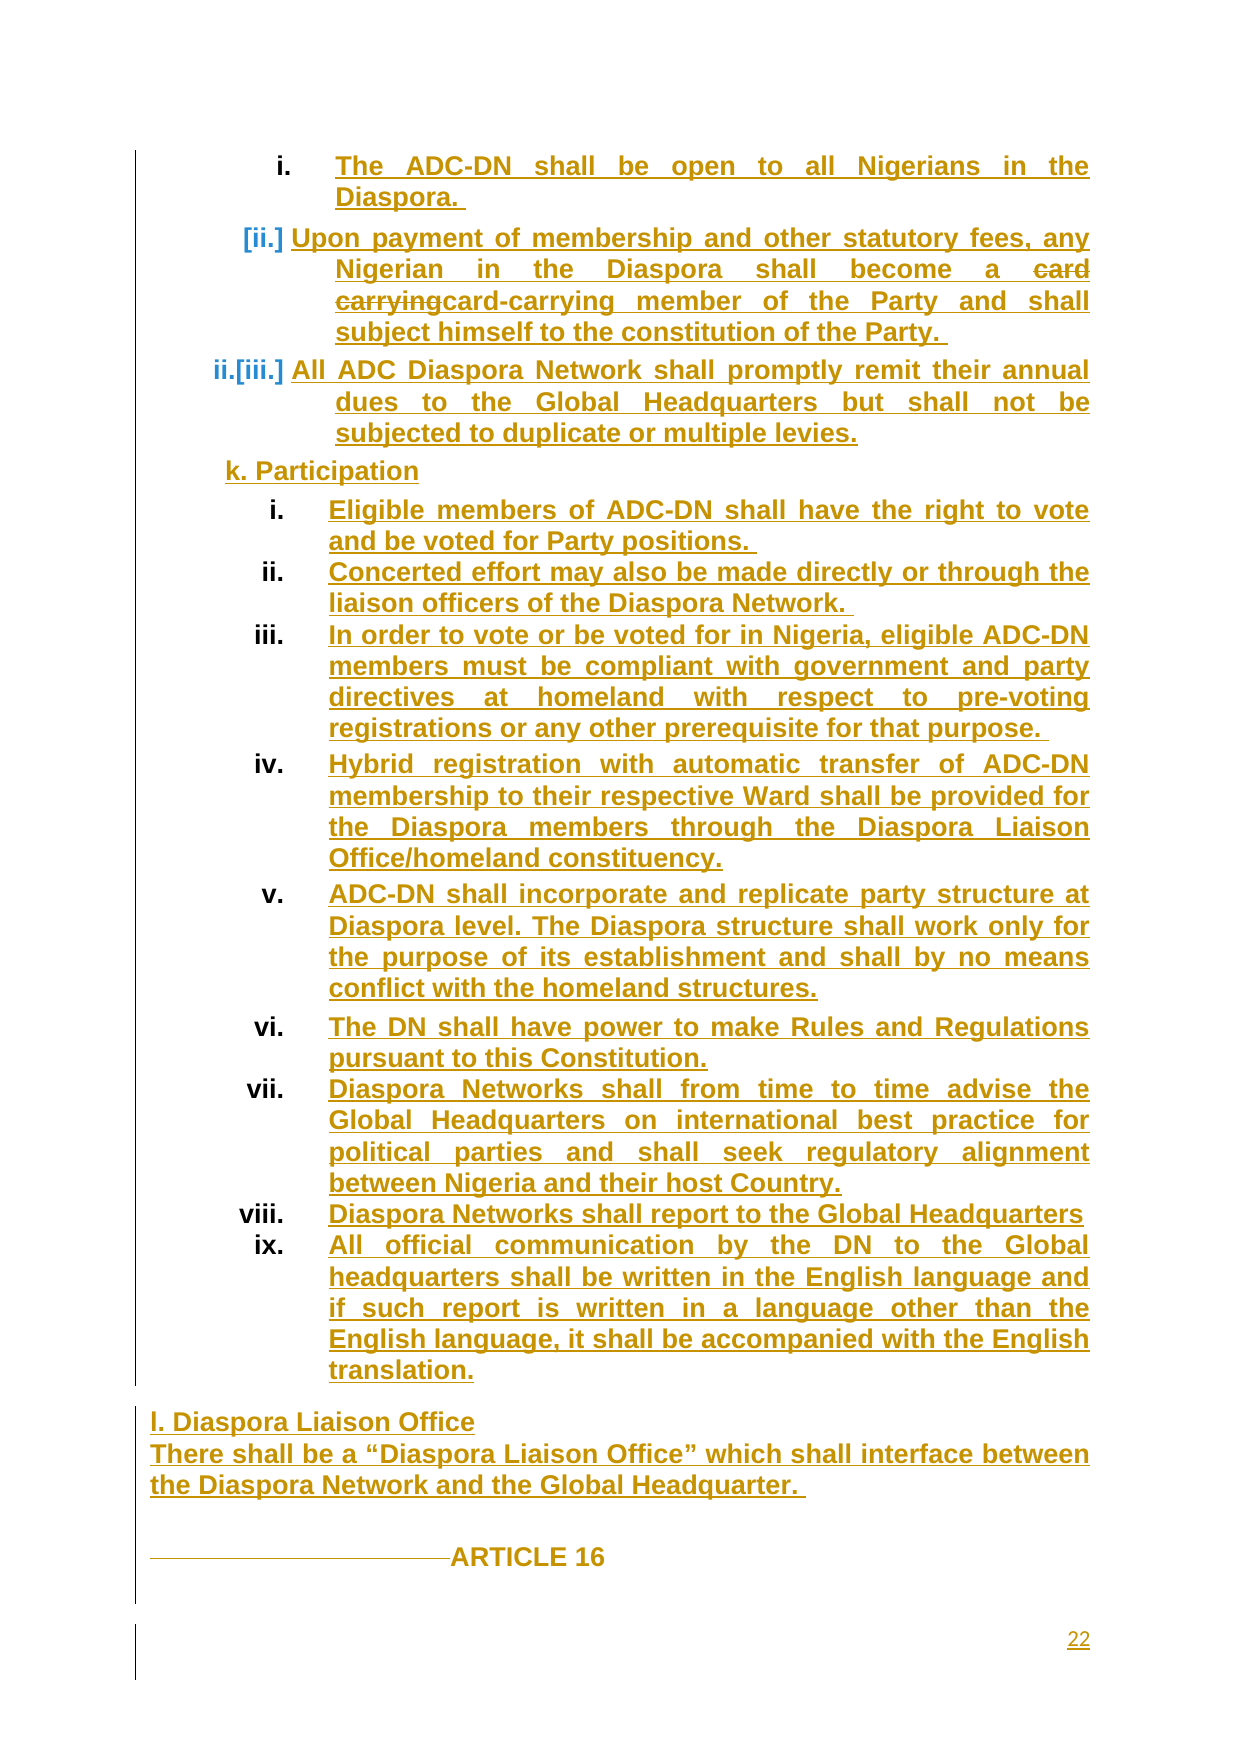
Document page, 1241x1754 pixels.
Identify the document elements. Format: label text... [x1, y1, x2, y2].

list Upon payment of membership and other statutory fees, any Nigerian in the Diaspora shall become a member of the Party and shall subject himself to the constitution of the Party. [291, 222, 1090, 249]
list In order to vote or be voted for in Nigeria, eligible ADC-DN members must be compliant with government and party directives at homeland with respect to pre-voting registrations or any other prerequisite for that purpose. [284, 619, 1090, 744]
list The ADC-DN shall be open to all Nigerians in the Diaspora. [291, 150, 1090, 212]
text There shall be a “Diaspora Liaison Office” which shall interface between the Diaspora Network and the Global Headquarter. [150, 1438, 1090, 1465]
list All ADC Diaspora Network shall promptly remit their annual dues to the Global Headquarters but shall not be subjected to duplicate or multiple levies. [291, 354, 1090, 382]
list Diaspora Networks shall report to the Global Headquarters [284, 1198, 1090, 1229]
list All ADC Diaspora Network shall promptly remit their annual dues to the Global Headquarters but shall not be subjected to duplicate or multiple levies. [291, 383, 1090, 448]
list All official communication by the DN to the Global headquarters shall be written in the English language and if such report is written in a language other than the English language, it shall be accompanied with the English translation. [284, 1229, 1090, 1386]
list The DN shall have power to make Rules and Regulations pursuant to this Constitution. [284, 1011, 1090, 1073]
list Concerted effort may also be made directly or through the liaison officers of the Diaspora Network. [284, 556, 1090, 619]
list Eligible members of ADC-DN shall have the right to vote and be voted for Party positions. [284, 494, 1090, 556]
list Hybrid registration with automatic transfer of ADC-DN membership to their respective Ward shall be provided for the Diaspora members through the Diaspora Liaison Office/homeland constituency. [284, 748, 1090, 873]
list Diaspora Networks shall from time to time advise the Global Headquarters on international best practice for political parties and shall seek regulatory alignment between Nigeria and their host Country. [284, 1073, 1090, 1198]
list Upon payment of membership and other statutory fees, any Nigerian in the Diaspora shall become a member of the Party and shall subject himself to the constitution of the Party. [291, 251, 1090, 347]
text k. Participation [225, 455, 1090, 487]
text ARTICLE 16 [150, 1541, 1090, 1572]
text There shall be a “Diaspora Liaison Office” which shall interface between the Diaspora Network and the Global Headquarter. [150, 1466, 1090, 1500]
list ADC-DN shall incorporate and replicate party structure at Diaspora level. The Diaspora structure shall work only for the purpose of its establishment and shall by no means conflict with the homeland structures. [284, 878, 1090, 1003]
text l. Diaspora Liaison Office [150, 1406, 1090, 1438]
